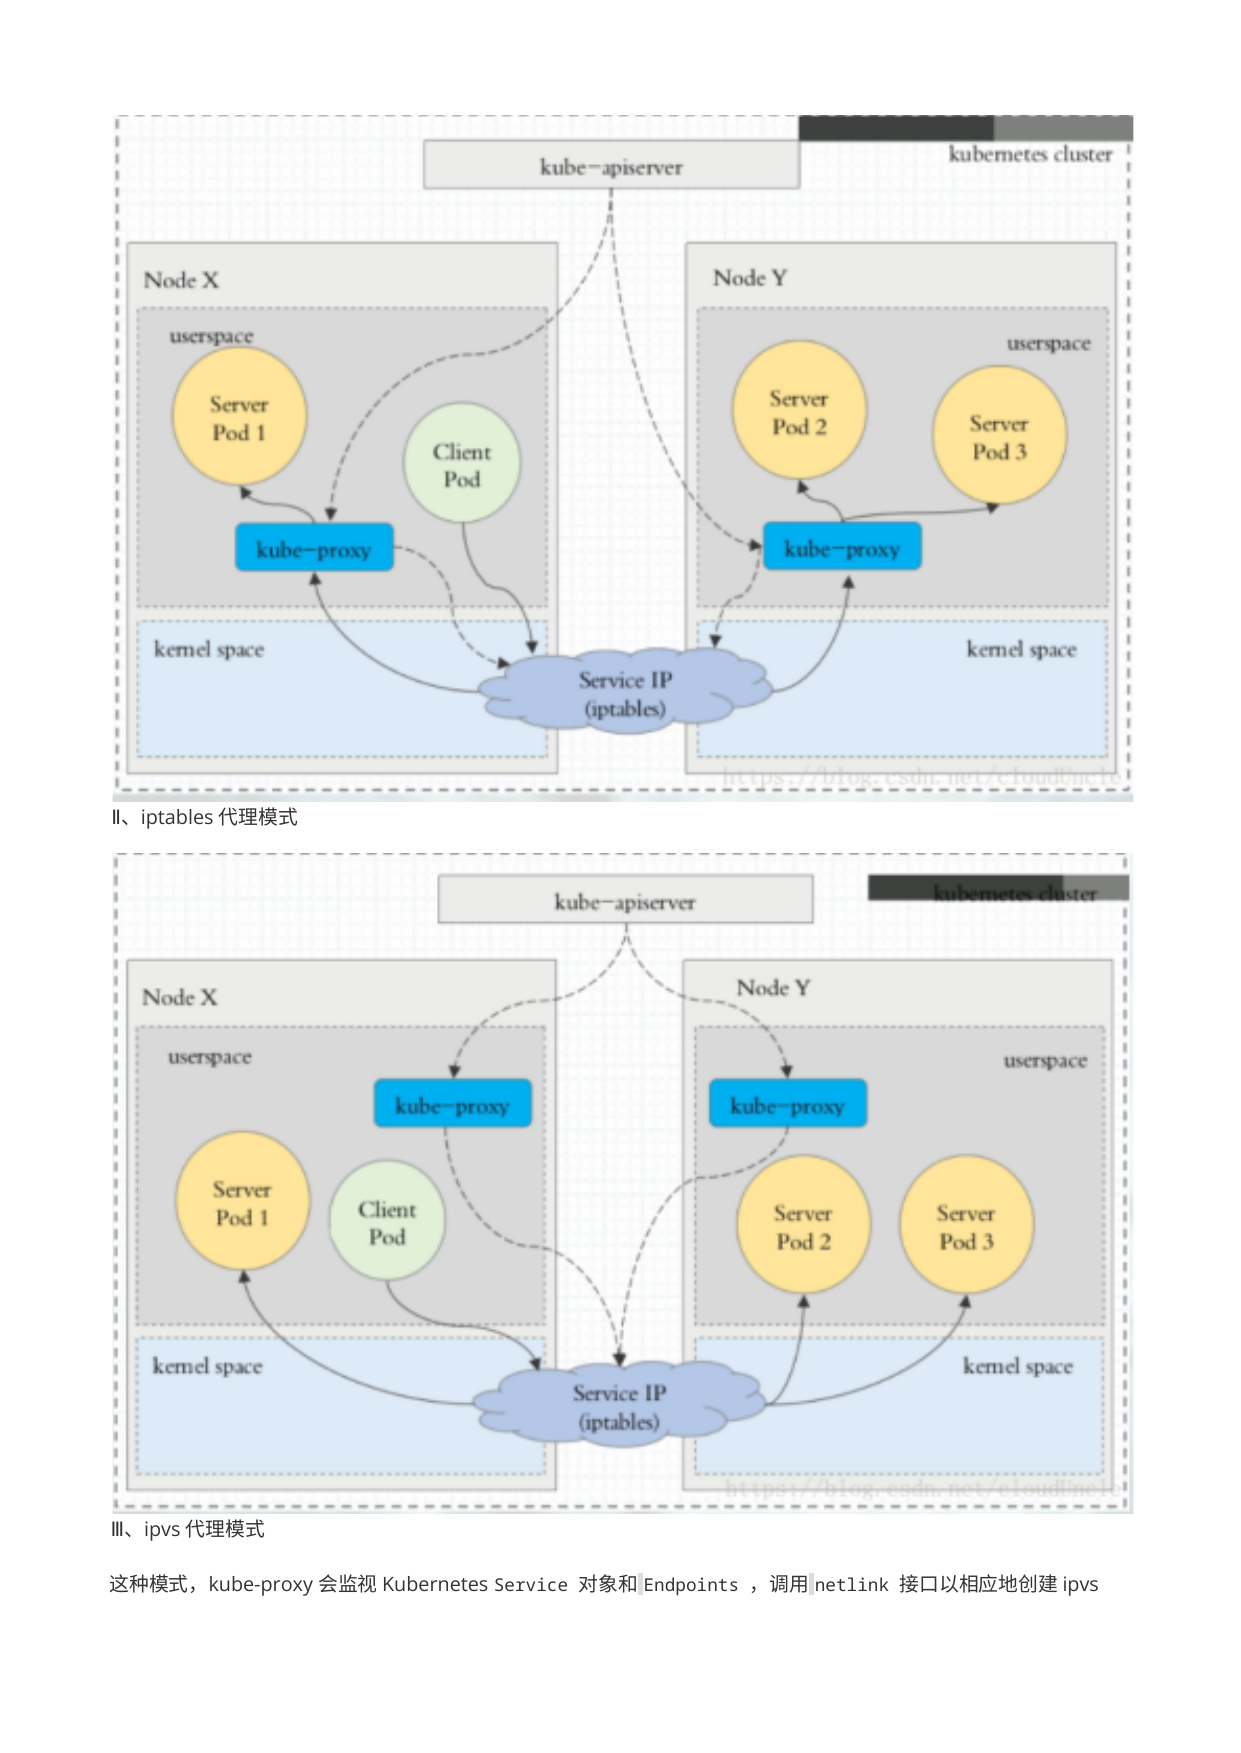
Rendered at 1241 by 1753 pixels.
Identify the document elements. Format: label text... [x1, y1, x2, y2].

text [109, 1568, 1116, 1597]
text Ⅲ、ipvs 代理模式 [110, 1513, 1137, 1542]
picture [112, 853, 1134, 1514]
text Ⅱ、iptables 代理模式 [111, 802, 1137, 830]
picture [112, 115, 1134, 802]
